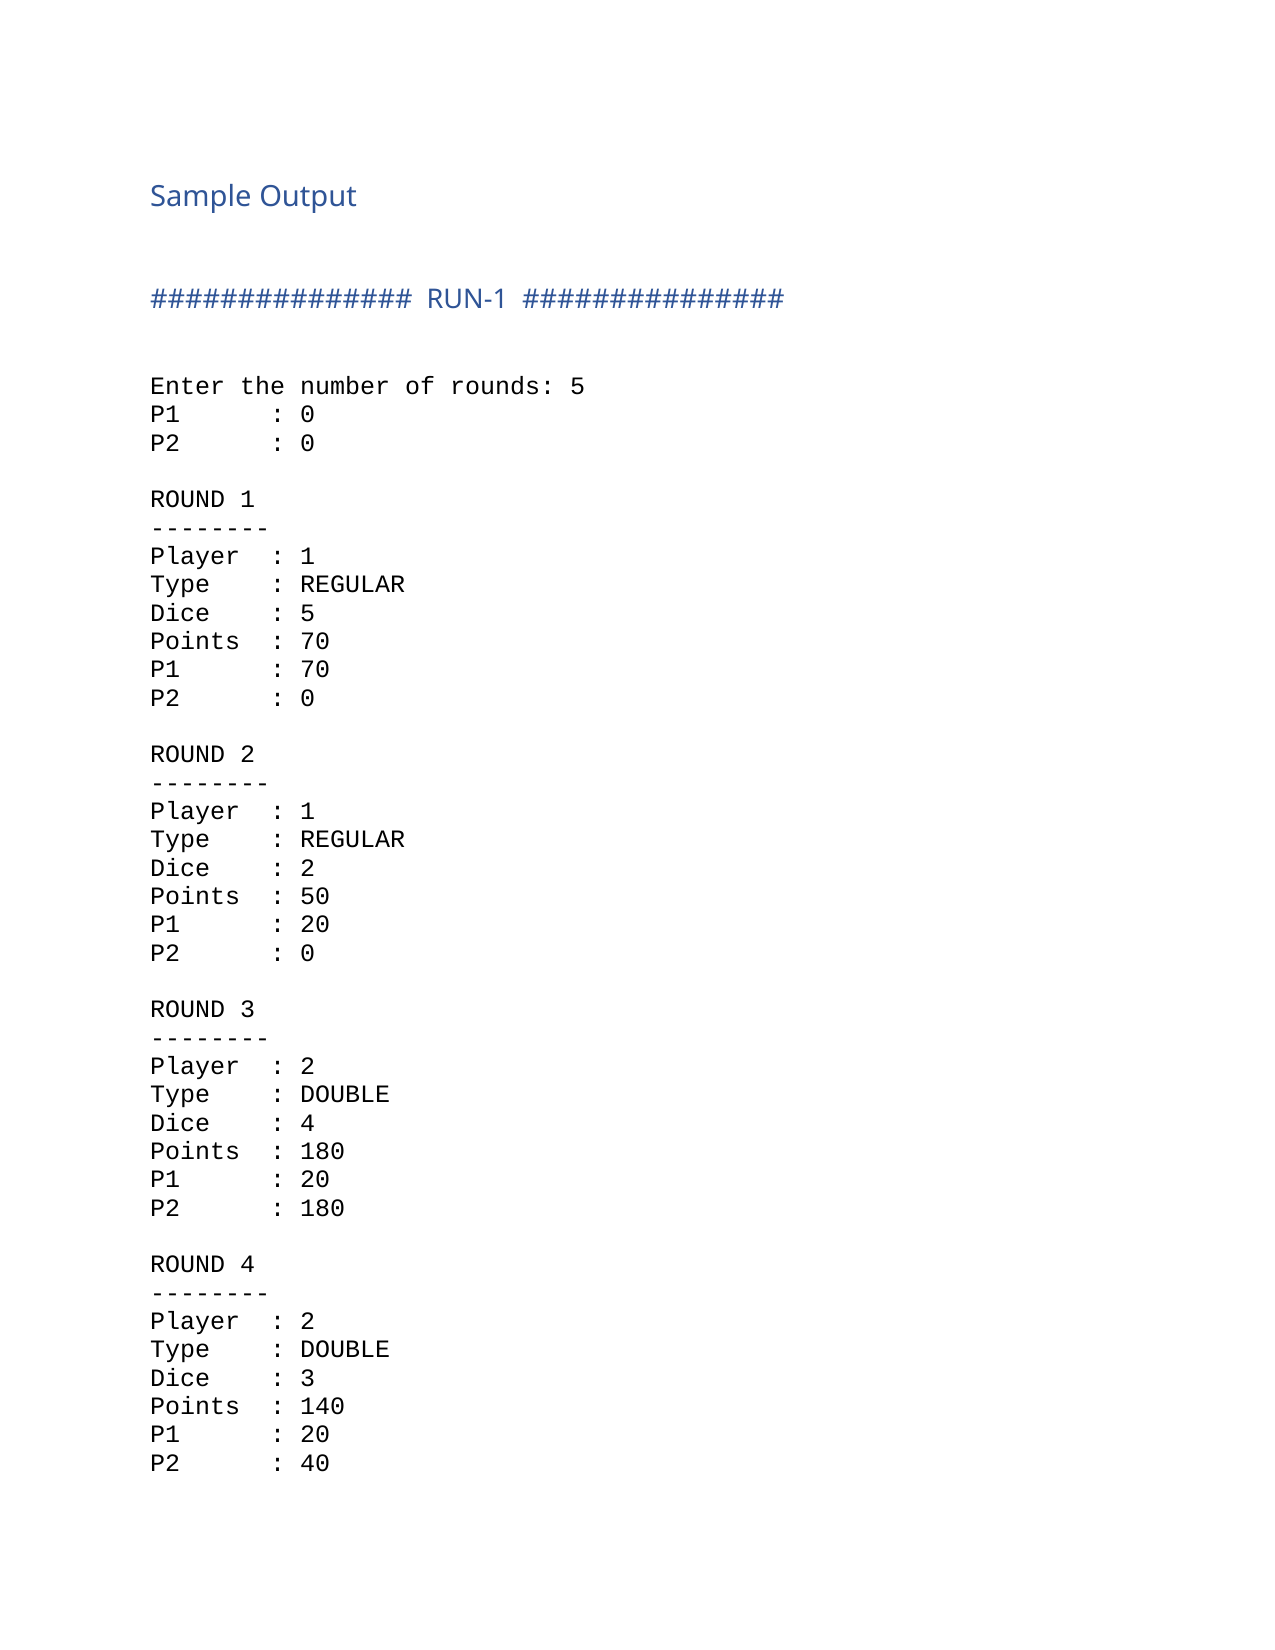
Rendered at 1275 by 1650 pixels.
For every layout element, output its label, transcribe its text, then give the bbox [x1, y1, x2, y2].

text Type : DOUBLE [150, 1082, 1125, 1110]
text Points : 70 [150, 628, 1125, 657]
text Dice : 2 [150, 855, 1125, 883]
text Type : DOUBLE [150, 1337, 1125, 1365]
text Dice : 3 [150, 1365, 1125, 1393]
text Dice : 5 [150, 600, 1125, 628]
text Player : 1 [150, 543, 1125, 572]
text -------- [150, 770, 1125, 798]
text P1 : 20 [150, 912, 1125, 940]
text ROUND 4 [150, 1252, 1125, 1280]
text Enter the number of rounds: 5 [150, 373, 1125, 402]
text P1 : 20 [150, 1422, 1125, 1450]
text -------- [150, 1025, 1125, 1053]
text P2 : 0 [150, 685, 1125, 713]
text P1 : 0 [150, 402, 1125, 430]
text Player : 2 [150, 1053, 1125, 1082]
text Player : 1 [150, 798, 1125, 827]
text Points : 50 [150, 883, 1125, 912]
text P2 : 0 [150, 940, 1125, 968]
text P1 : 20 [150, 1167, 1125, 1195]
text P1 : 70 [150, 657, 1125, 685]
text Dice : 4 [150, 1110, 1125, 1138]
text P2 : 0 [150, 430, 1125, 458]
text P2 : 180 [150, 1195, 1125, 1223]
text Points : 180 [150, 1138, 1125, 1167]
text ROUND 1 [150, 487, 1125, 515]
text Type : REGULAR [150, 572, 1125, 600]
text ROUND 3 [150, 997, 1125, 1025]
subtitle ############### RUN-1 ############### [150, 280, 1125, 317]
text ROUND 2 [150, 742, 1125, 770]
text P2 : 40 [150, 1450, 1125, 1478]
text Points : 140 [150, 1393, 1125, 1422]
subtitle Sample Output [150, 175, 1125, 215]
text Player : 2 [150, 1308, 1125, 1337]
text Type : REGULAR [150, 827, 1125, 855]
text -------- [150, 1280, 1125, 1308]
text -------- [150, 515, 1125, 543]
